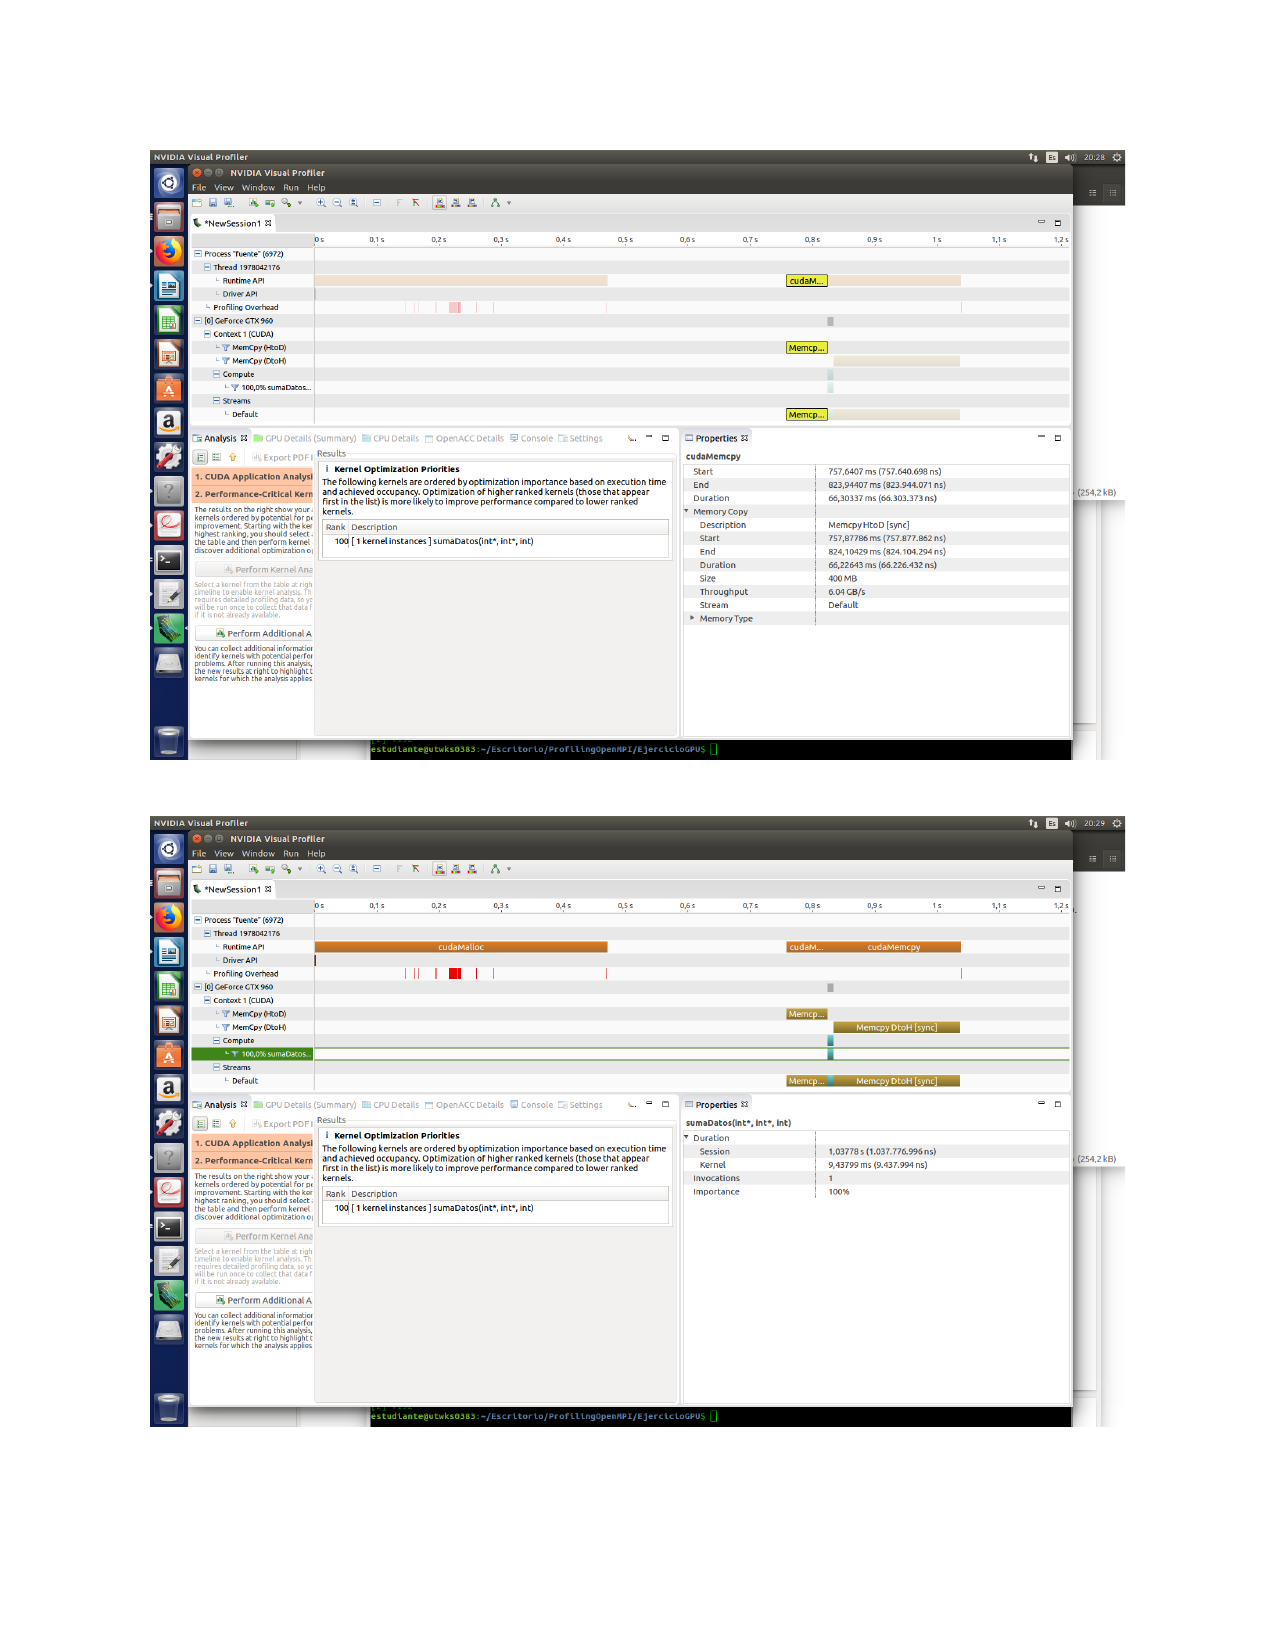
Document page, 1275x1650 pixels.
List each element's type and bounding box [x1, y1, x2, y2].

picture [150, 150, 1125, 760]
picture [150, 816, 1125, 1427]
